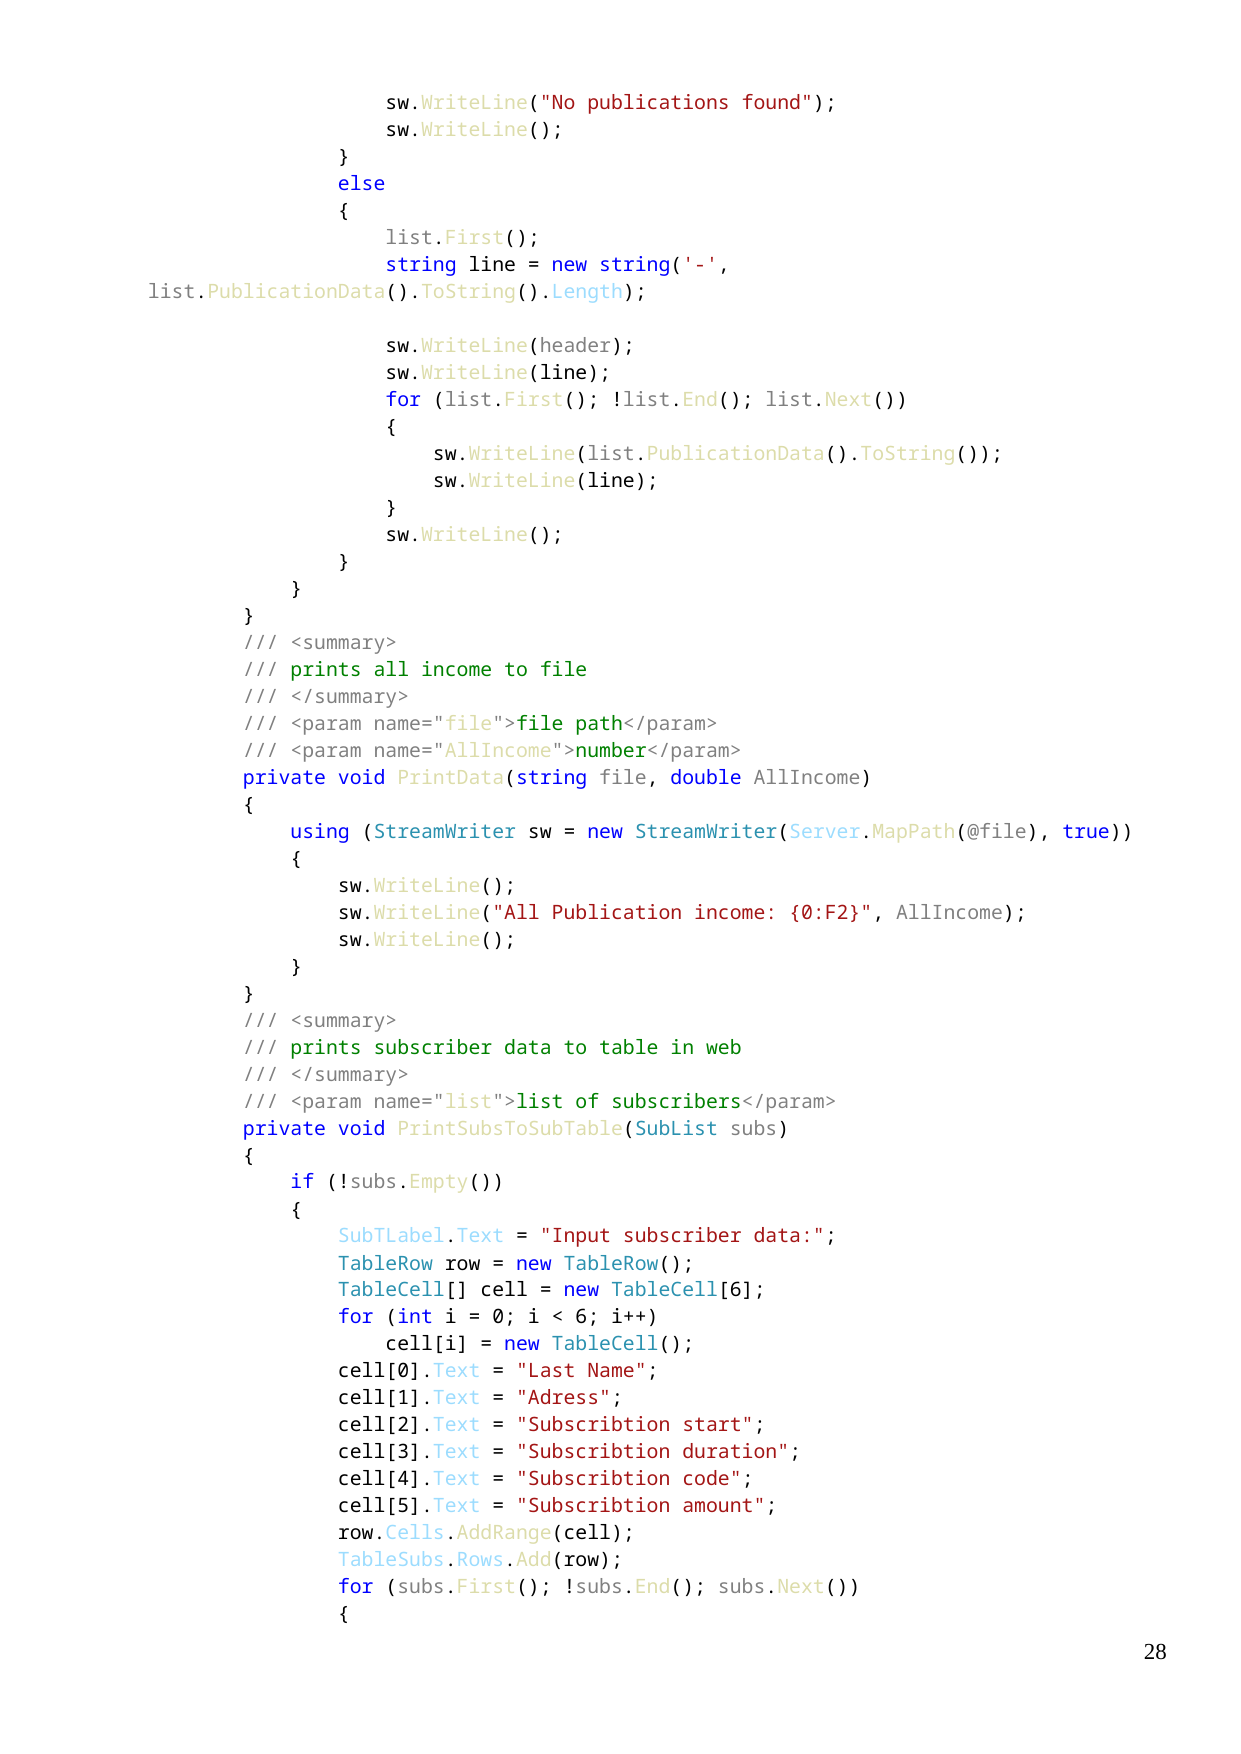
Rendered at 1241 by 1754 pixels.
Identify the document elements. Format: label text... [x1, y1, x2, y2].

text else [148, 169, 1181, 197]
text private void PrintData(string file, double AllIncome) [148, 763, 1181, 790]
text using (StreamWriter sw = new StreamWriter(Server.MapPath(@file), true)) [148, 817, 1181, 844]
text string line = new string('-', list.PublicationData().ToString().Length); [148, 251, 1181, 304]
text sw.WriteLine(); [148, 520, 1181, 547]
text SubTLabel.Text = "Input subscriber data:"; [148, 1222, 1181, 1249]
text /// <param name="file">file path</param> [148, 709, 1181, 736]
text sw.WriteLine("No publications found"); [148, 89, 1181, 116]
text sw.WriteLine(); [148, 925, 1181, 952]
text for (list.First(); !list.End(); list.Next()) [148, 385, 1181, 412]
text { [148, 412, 1181, 439]
text } [148, 601, 1181, 628]
text } [148, 547, 1181, 574]
text private void PrintSubsToSubTable(SubList subs) [148, 1114, 1181, 1141]
text cell[1].Text = "Adress"; [148, 1384, 1181, 1411]
text sw.WriteLine("All Publication income: {0:F2}", AllIncome); [148, 898, 1181, 925]
text } [148, 979, 1181, 1006]
text { [148, 844, 1181, 871]
text /// prints subscriber data to table in web [148, 1033, 1181, 1060]
text { [148, 197, 1181, 223]
text { [148, 1141, 1181, 1168]
text sw.WriteLine(line); [148, 358, 1181, 385]
text /// <summary> [148, 1006, 1181, 1033]
text /// <param name="list">list of subscribers</param> [148, 1087, 1181, 1114]
text cell[i] = new TableCell(); [148, 1330, 1181, 1357]
text TableCell[] cell = new TableCell[6]; [148, 1276, 1181, 1303]
text /// </summary> [148, 1060, 1181, 1087]
text { [148, 1599, 1181, 1626]
text } [148, 952, 1181, 979]
text sw.WriteLine(line); [148, 466, 1181, 493]
text list.First(); [148, 223, 1181, 251]
text TableSubs.Rows.Add(row); [148, 1546, 1181, 1572]
text row.Cells.AddRange(cell); [148, 1518, 1181, 1546]
text for (subs.First(); !subs.End(); subs.Next()) [148, 1572, 1181, 1599]
text sw.WriteLine(); [148, 871, 1181, 898]
text cell[2].Text = "Subscribtion start"; [148, 1411, 1181, 1438]
text sw.WriteLine(list.PublicationData().ToString()); [148, 439, 1181, 466]
text /// prints all income to file [148, 655, 1181, 682]
text } [148, 574, 1181, 601]
text { [148, 790, 1181, 817]
text TableRow row = new TableRow(); [148, 1249, 1181, 1276]
text /// <param name="AllIncome">number</param> [148, 736, 1181, 763]
text cell[4].Text = "Subscribtion code"; [148, 1464, 1181, 1492]
text } [148, 493, 1181, 520]
text cell[0].Text = "Last Name"; [148, 1357, 1181, 1384]
text { [148, 1195, 1181, 1222]
text sw.WriteLine(); [148, 116, 1181, 143]
text } [148, 143, 1181, 169]
text sw.WriteLine(header); [148, 331, 1181, 358]
text cell[3].Text = "Subscribtion duration"; [148, 1438, 1181, 1464]
text cell[5].Text = "Subscribtion amount"; [148, 1492, 1181, 1518]
text for (int i = 0; i < 6; i++) [148, 1303, 1181, 1330]
text /// </summary> [148, 682, 1181, 709]
text if (!subs.Empty()) [148, 1168, 1181, 1195]
text /// <summary> [148, 628, 1181, 655]
